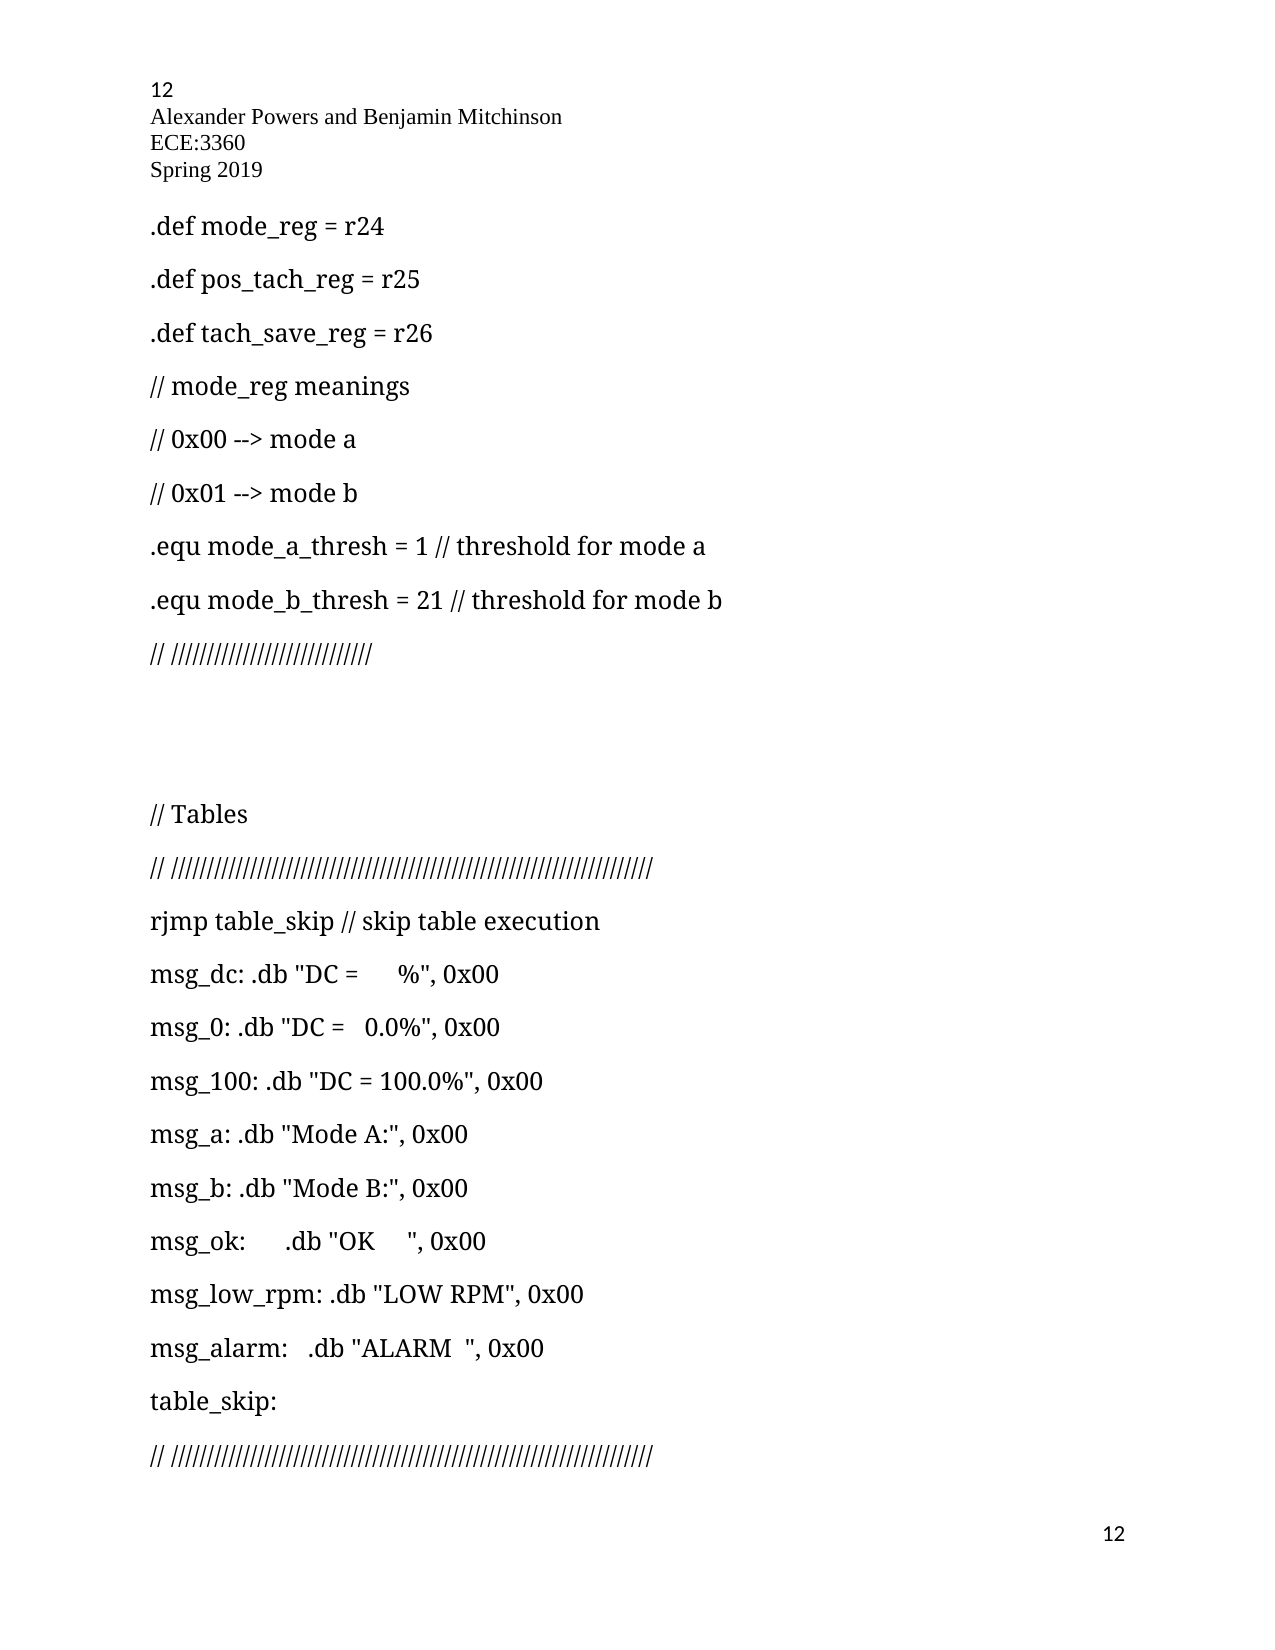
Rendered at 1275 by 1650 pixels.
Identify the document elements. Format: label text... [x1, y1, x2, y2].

text .def pos_tach_reg = r25 [150, 262, 1125, 296]
text // //////////////////////////// [150, 636, 1125, 670]
text table_skip: [150, 1384, 1125, 1418]
text .equ mode_b_thresh = 21 // threshold for mode b [150, 582, 1125, 617]
text msg_a: .db "Mode A:", 0x00 [150, 1117, 1125, 1151]
text // /////////////////////////////////////////////////////////////////// [150, 850, 1125, 884]
text msg_ok: .db "OK ", 0x00 [150, 1224, 1125, 1258]
text // 0x00 --> mode a [150, 422, 1125, 456]
text rjmp table_skip // skip table execution [150, 903, 1125, 937]
text .def mode_reg = r24 [150, 208, 1125, 242]
text // /////////////////////////////////////////////////////////////////// [150, 1437, 1125, 1472]
text msg_alarm: .db "ALARM ", 0x00 [150, 1331, 1125, 1365]
text // Tables [150, 796, 1125, 830]
text .equ mode_a_thresh = 1 // threshold for mode a [150, 529, 1125, 563]
text msg_100: .db "DC = 100.0%", 0x00 [150, 1063, 1125, 1097]
text // 0x01 --> mode b [150, 476, 1125, 510]
text msg_low_rpm: .db "LOW RPM", 0x00 [150, 1277, 1125, 1311]
text // mode_reg meanings [150, 369, 1125, 403]
text msg_0: .db "DC = 0.0%", 0x00 [150, 1010, 1125, 1044]
text msg_b: .db "Mode B:", 0x00 [150, 1170, 1125, 1204]
text msg_dc: .db "DC = %", 0x00 [150, 957, 1125, 991]
text .def tach_save_reg = r26 [150, 315, 1125, 349]
